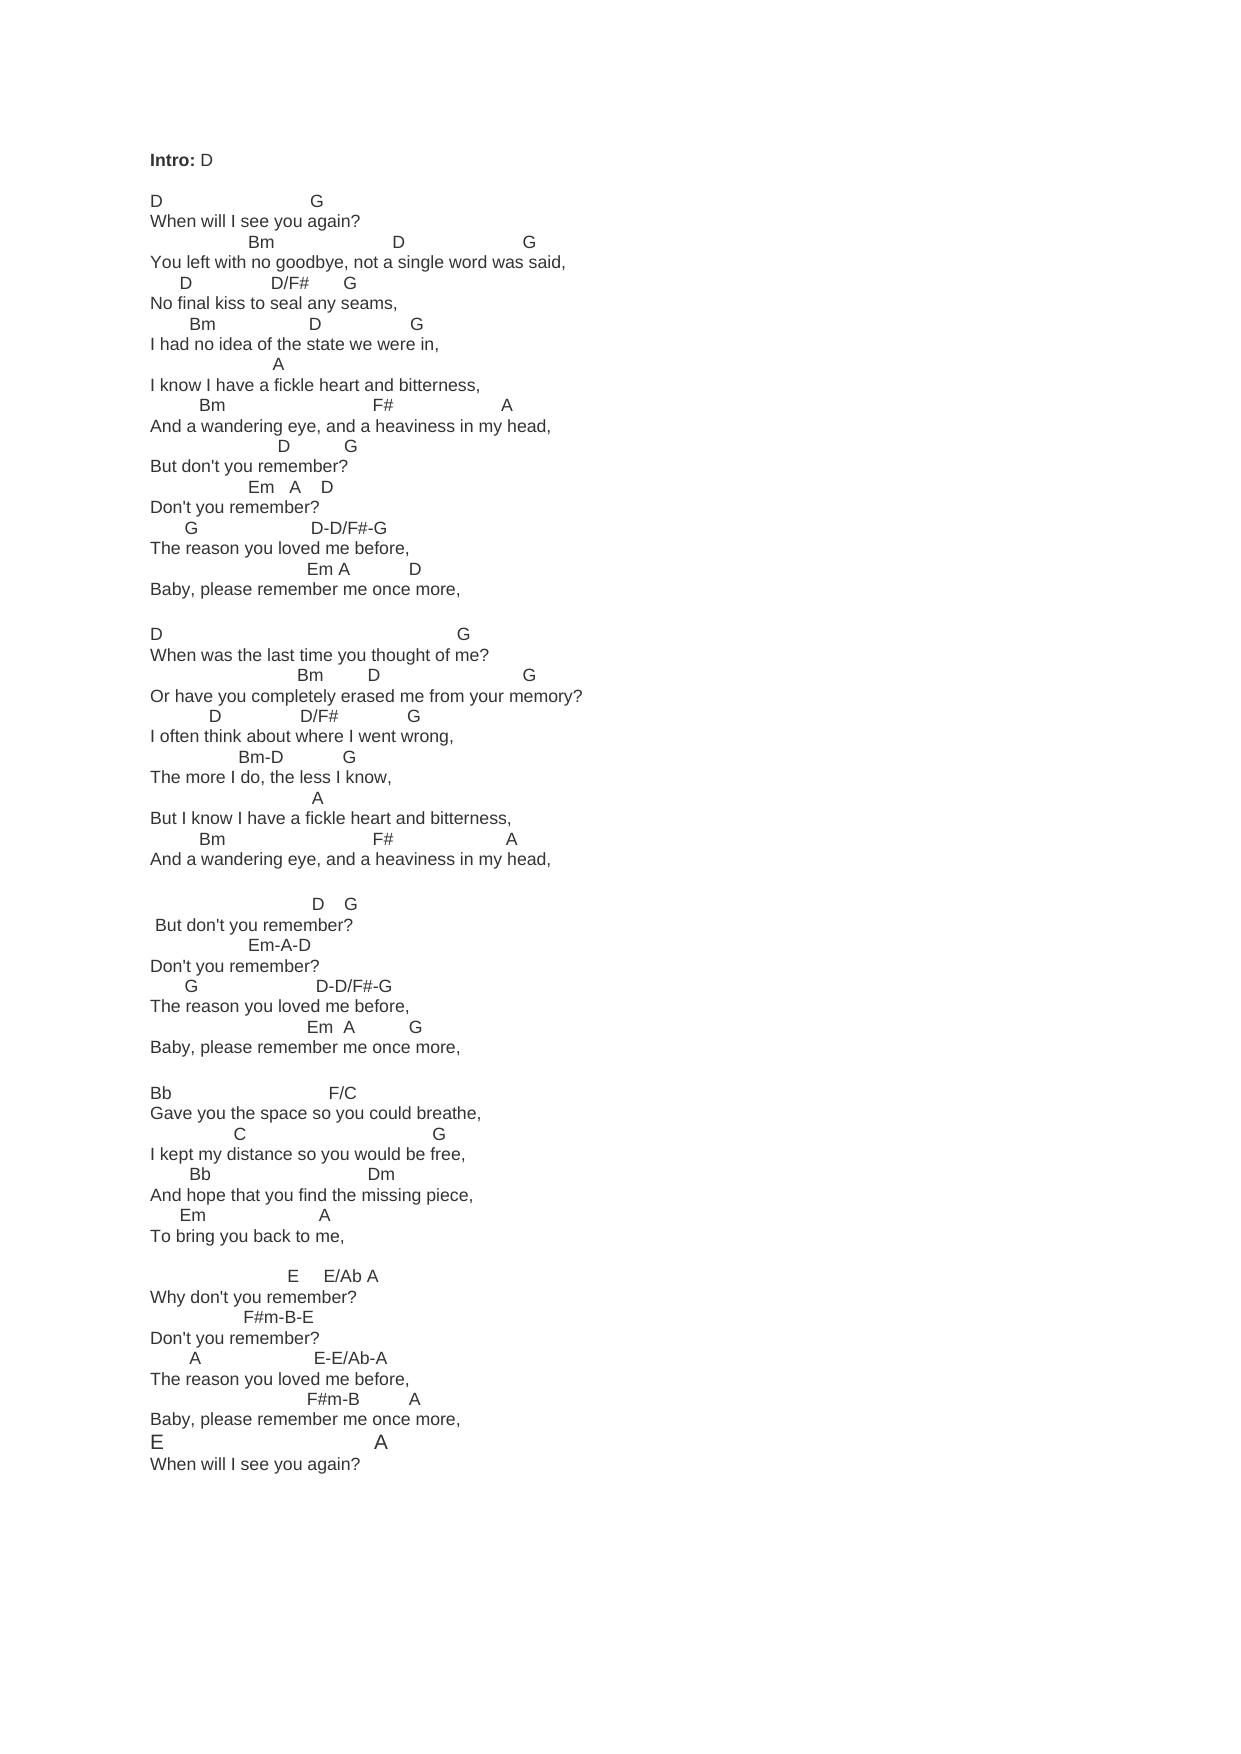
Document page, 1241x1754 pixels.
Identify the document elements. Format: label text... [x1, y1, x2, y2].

text Bm D G [150, 232, 1090, 252]
text Em A G [150, 1017, 1090, 1037]
text To bring you back to me, [150, 1225, 1090, 1246]
text Bm D G [150, 313, 1090, 334]
text D G [150, 894, 1090, 914]
text C G [150, 1123, 1090, 1144]
text When will I see you again? [150, 211, 1090, 232]
text Em-A-D [150, 935, 1090, 955]
text And a wandering eye, and a heaviness in my head, D G [150, 415, 1090, 456]
text When was the last time you thought of me? [150, 644, 1090, 665]
text I know I have a fickle heart and bitterness, [150, 374, 1090, 395]
text I had no idea of the state we were in, A [150, 334, 1090, 374]
text I kept my distance so you would be free, [150, 1144, 1090, 1164]
text Don't you remember? [150, 955, 1090, 976]
text Baby, please remember me once more, [150, 579, 1090, 599]
text Don't you remember? [150, 497, 1090, 517]
text The more I do, the less I know, A [150, 767, 1090, 808]
text Bm-D G [150, 747, 1090, 767]
text D D/F# G [150, 272, 1090, 293]
text Bm F# A [150, 828, 1090, 849]
text Em A [150, 1205, 1090, 1225]
text G D-D/F#-G [150, 517, 1090, 538]
text The reason you loved me before, [150, 538, 1090, 558]
text Or have you completely erased me from your memory? [150, 685, 1090, 706]
text Em A D [150, 477, 1090, 497]
text F#m-B-E [150, 1307, 1090, 1327]
text Baby, please remember me once more, E A [150, 1409, 1090, 1453]
text You left with no goodbye, not a single word was said, [150, 252, 1090, 272]
text Baby, please remember me once more, [150, 1037, 1090, 1057]
text Bb F/C [150, 1082, 1090, 1103]
text But don't you remember? [150, 456, 1090, 477]
text Bb Dm [150, 1164, 1090, 1184]
text Bm F# A [150, 395, 1090, 415]
text Intro: D [150, 150, 1090, 170]
text The reason you loved me before, [150, 996, 1090, 1017]
text Why don't you remember? [150, 1287, 1090, 1307]
text F#m-B A [150, 1389, 1090, 1409]
text When will I see you again? [150, 1453, 1090, 1474]
text D G [150, 191, 1090, 211]
text D D/F# G [150, 706, 1090, 726]
text No final kiss to seal any seams, [150, 293, 1090, 313]
text But I know I have a fickle heart and bitterness, [150, 808, 1090, 828]
text Bm D G [150, 665, 1090, 685]
text A E-E/Ab-A [150, 1348, 1090, 1368]
text G D-D/F#-G [150, 976, 1090, 996]
text E E/Ab A [150, 1266, 1090, 1287]
text Em A D [150, 558, 1090, 579]
text And hope that you find the missing piece, [150, 1184, 1090, 1205]
text Gave you the space so you could breathe, [150, 1103, 1090, 1123]
text I often think about where I went wrong, [150, 726, 1090, 747]
text And a wandering eye, and a heaviness in my head, [150, 849, 1090, 869]
text But don't you remember? [150, 914, 1090, 935]
text Don't you remember? [150, 1327, 1090, 1348]
text The reason you loved me before, [150, 1368, 1090, 1389]
text D G [150, 624, 1090, 644]
